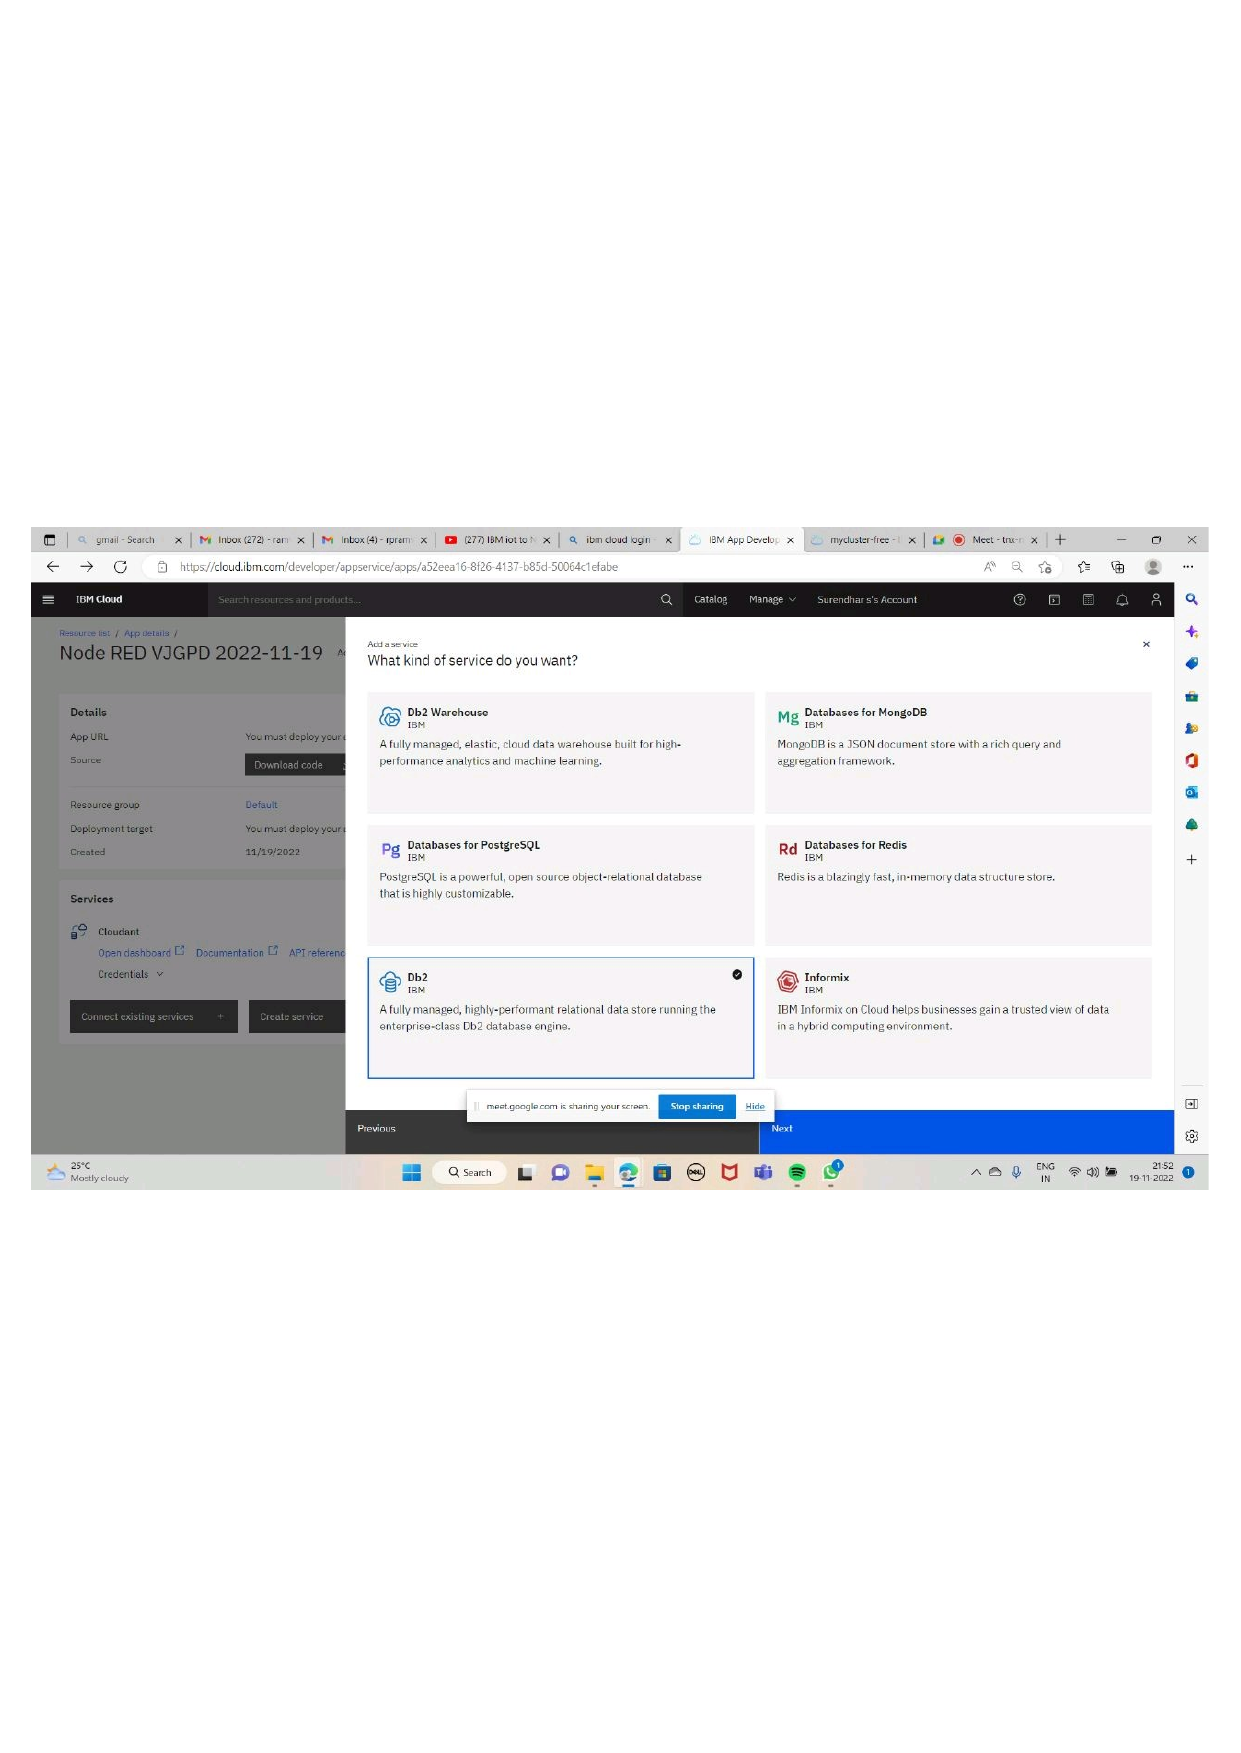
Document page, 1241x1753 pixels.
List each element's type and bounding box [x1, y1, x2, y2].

picture [31, 527, 1209, 1190]
